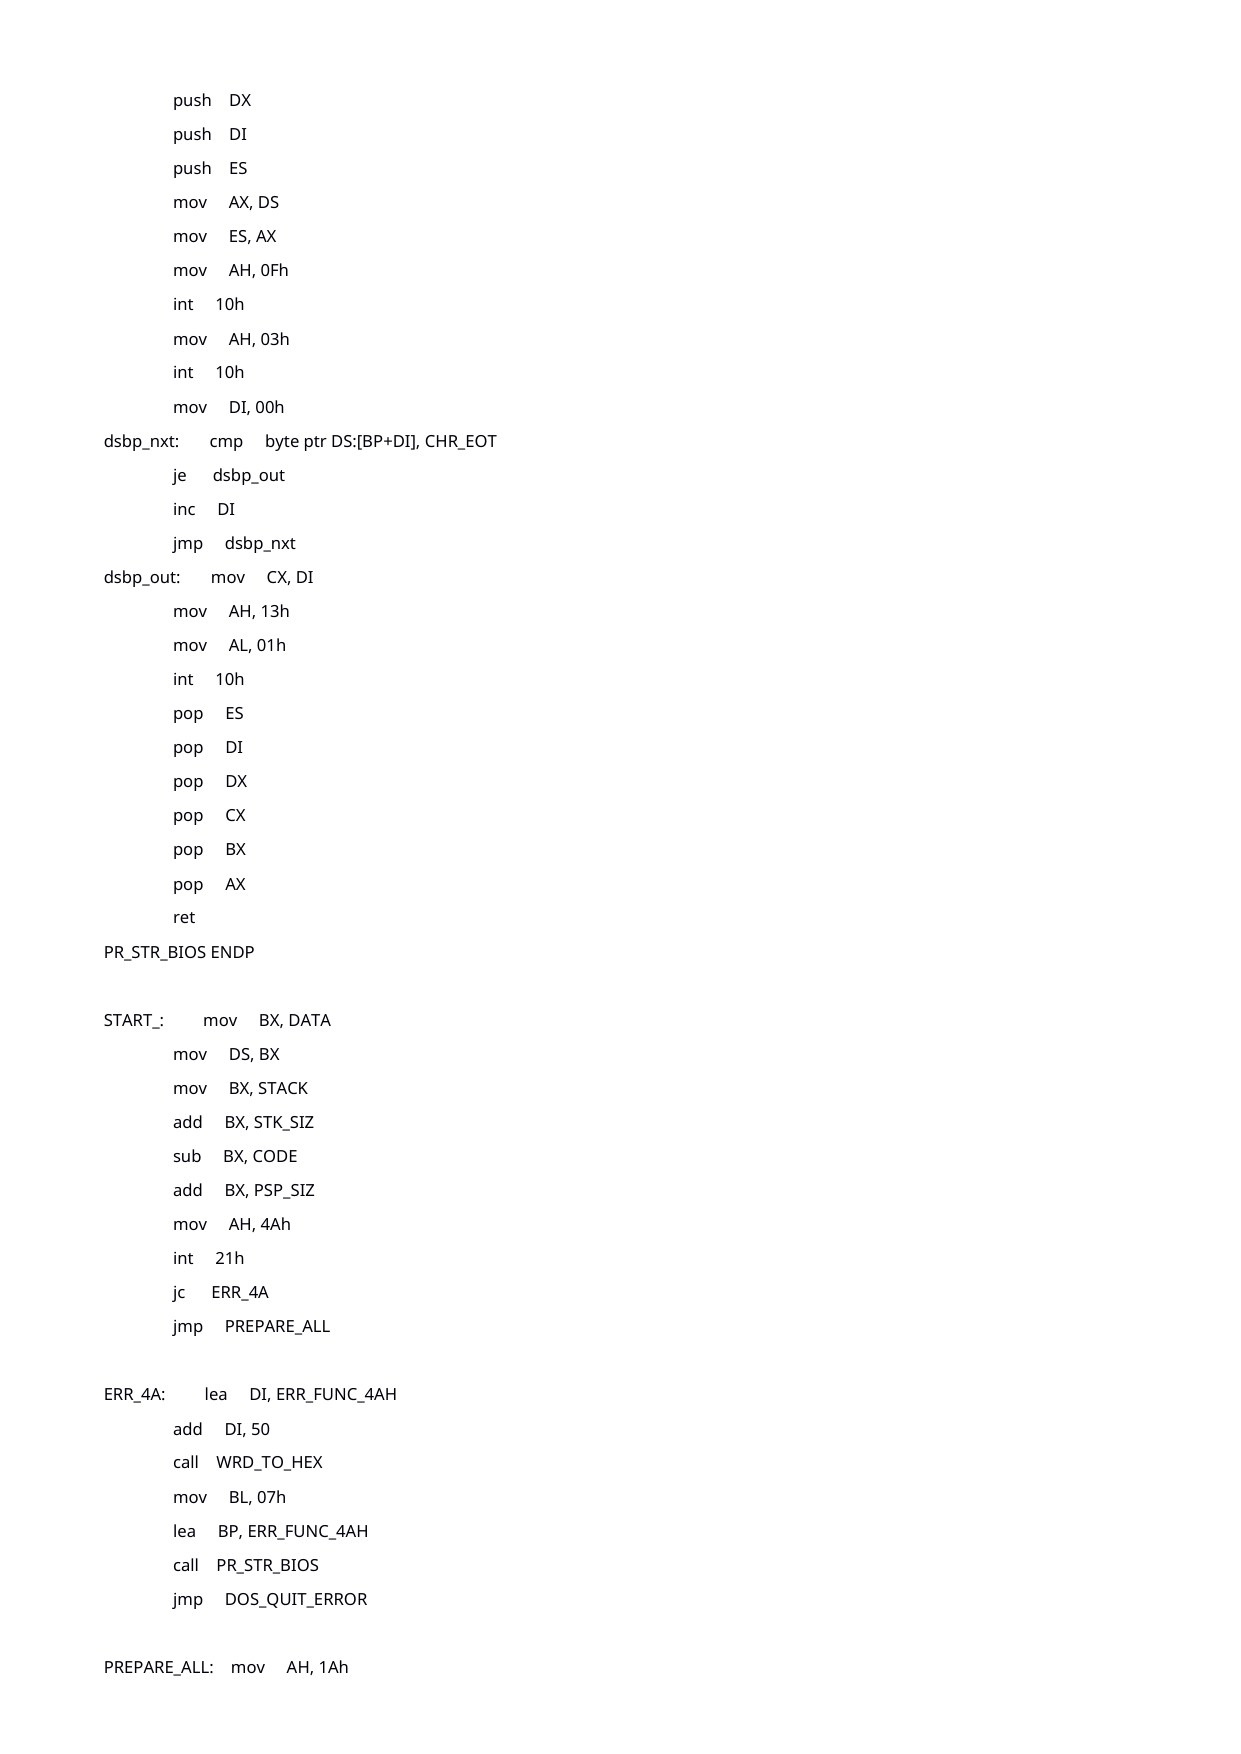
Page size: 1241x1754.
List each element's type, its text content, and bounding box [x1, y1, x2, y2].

text mov DI, 00h [103, 395, 1152, 418]
text mov AL, 01h [103, 634, 1152, 656]
text inc DI [103, 497, 1152, 520]
text pop BX [103, 838, 1152, 861]
text call PR_STR_BIOS [103, 1553, 1152, 1576]
text push DI [103, 123, 1152, 145]
text int 10h [103, 361, 1152, 384]
text sub BX, CODE [103, 1144, 1152, 1167]
text add BX, STK_SIZ [103, 1111, 1152, 1133]
text jc ERR_4A [103, 1281, 1152, 1303]
text mov ES, AX [103, 225, 1152, 248]
text PREPARE_ALL: mov AH, 1Ah [103, 1656, 1152, 1678]
text mov DS, BX [103, 1042, 1152, 1065]
text pop CX [103, 804, 1152, 827]
text mov AH, 0Fh [103, 259, 1152, 282]
text mov AH, 03h [103, 327, 1152, 350]
text mov AH, 13h [103, 599, 1152, 622]
text ret [103, 906, 1152, 929]
text ERR_4A: lea DI, ERR_FUNC_4AH [103, 1383, 1152, 1406]
text mov AH, 4Ah [103, 1213, 1152, 1235]
text jmp DOS_QUIT_ERROR [103, 1587, 1152, 1610]
text je dsbp_out [103, 463, 1152, 486]
text push ES [103, 157, 1152, 179]
text mov AX, DS [103, 191, 1152, 213]
text call WRD_TO_HEX [103, 1451, 1152, 1474]
text int 10h [103, 293, 1152, 316]
text START_: mov BX, DATA [103, 1008, 1152, 1031]
text pop DX [103, 770, 1152, 793]
text dsbp_out: mov CX, DI [103, 566, 1152, 588]
text mov BL, 07h [103, 1485, 1152, 1508]
text jmp PREPARE_ALL [103, 1315, 1152, 1338]
text jmp dsbp_nxt [103, 531, 1152, 554]
text mov BX, STACK [103, 1076, 1152, 1099]
text dsbp_nxt: cmp byte ptr DS:[BP+DI], CHR_EOT [103, 429, 1152, 452]
text pop ES [103, 702, 1152, 724]
text add BX, PSP_SIZ [103, 1179, 1152, 1201]
text lea BP, ERR_FUNC_4AH [103, 1519, 1152, 1542]
text pop DI [103, 736, 1152, 758]
text int 10h [103, 668, 1152, 690]
text pop AX [103, 872, 1152, 895]
text push DX [103, 89, 1152, 111]
text int 21h [103, 1247, 1152, 1269]
text PR_STR_BIOS ENDP [103, 940, 1152, 963]
text add DI, 50 [103, 1417, 1152, 1440]
